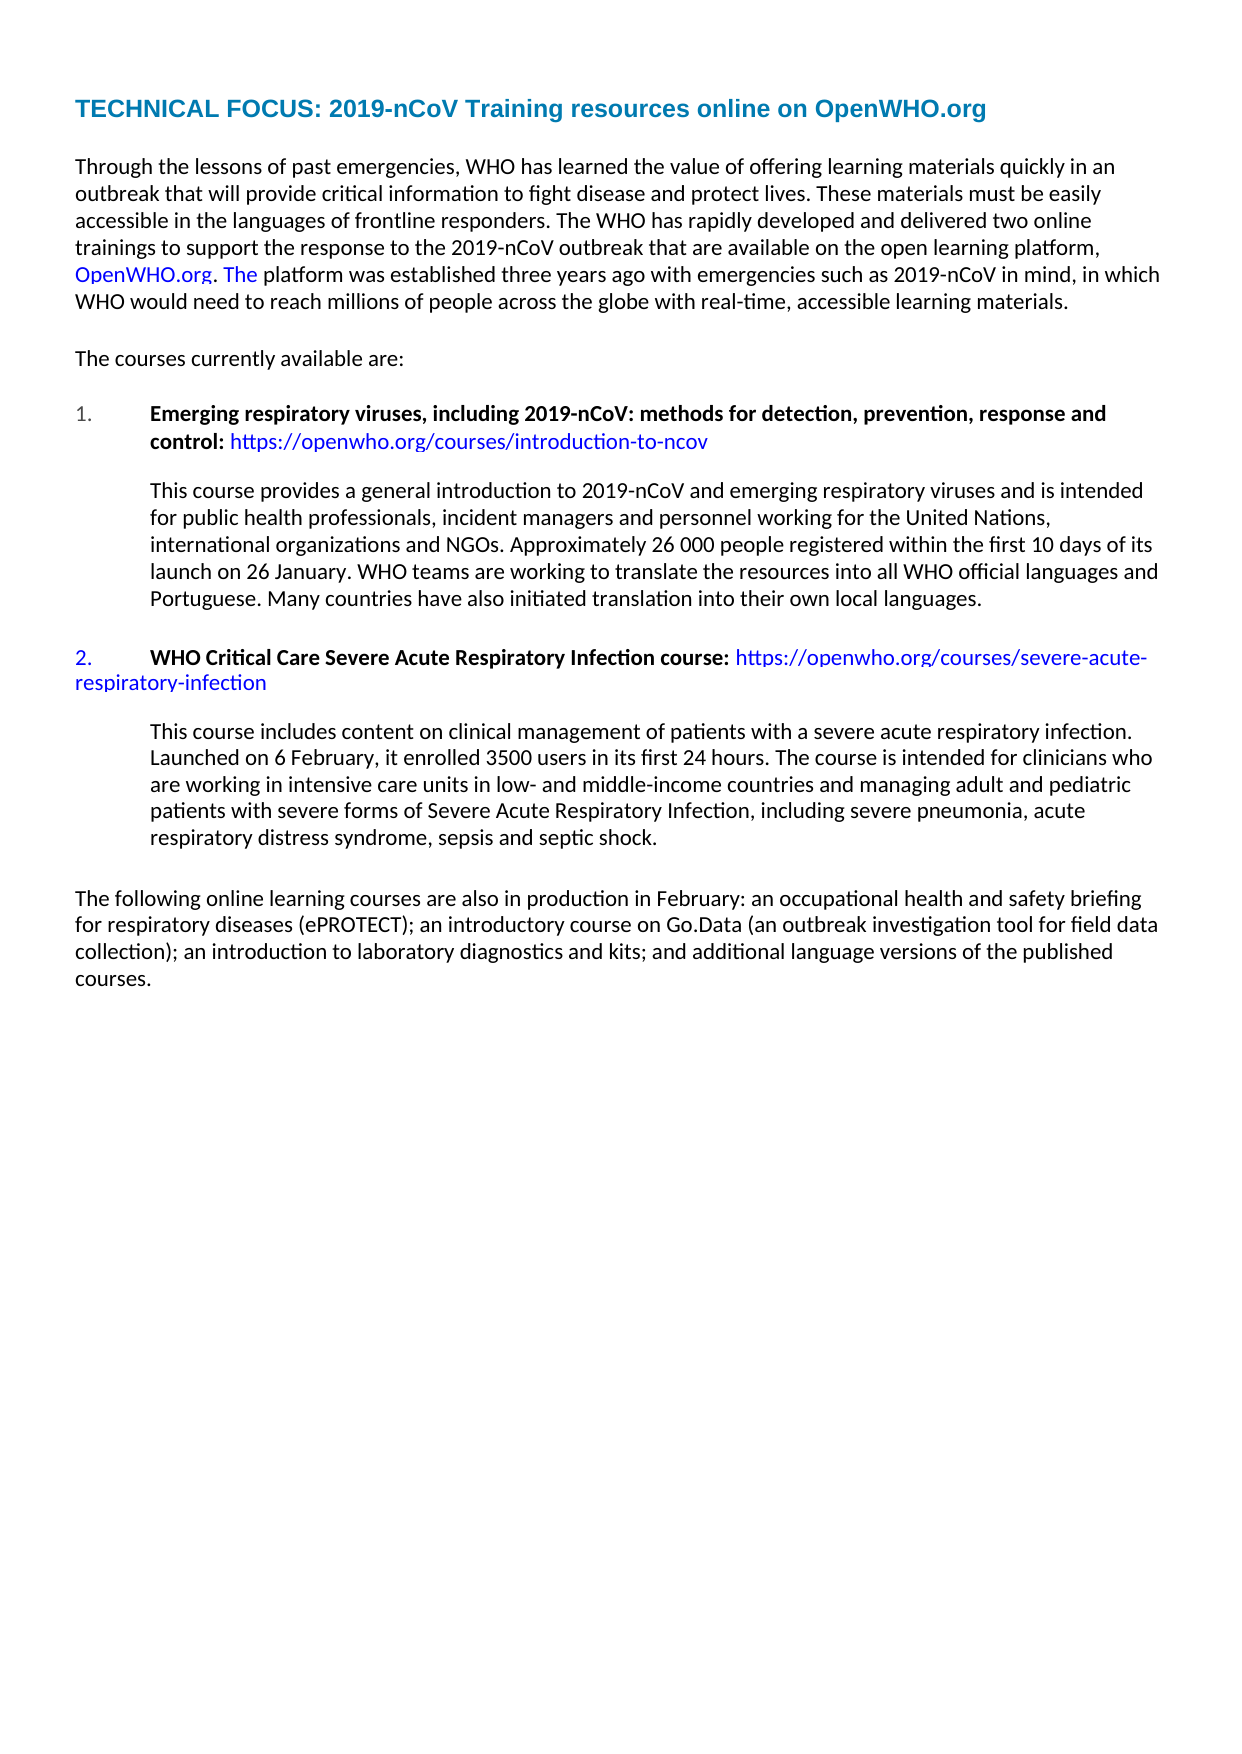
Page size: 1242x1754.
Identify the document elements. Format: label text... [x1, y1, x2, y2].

text This course provides a general introduction to 2019-nCoV and emerging respiratory viruses and is intended for public health professionals, incident managers and personnel working for the United Nations, international organizations and NGOs. Approximately 26 000 people registered within the first 10 days of its launch on 26 January. WHO teams are working to translate the resources into all WHO official languages and Portuguese. Many countries have also initiated translation into their own local languages. [150, 477, 1161, 612]
text The courses currently available are: [75, 344, 1163, 372]
text control: https://openwho.org/courses/introduction-to-ncov [150, 427, 1163, 456]
text Through the lessons of past emergencies, WHO has learned the value of offering learning materials quickly in an outbreak that will provide critical information to fight disease and protect lives. These materials must be easily accessible in the languages of frontline responders. The WHO has rapidly developed and delivered two online trainings to support the response to the 2019-nCoV outbreak that are available on the open learning platform, OpenWHO.org. The platform was established three years ago with emergencies such as 2019-nCoV in mind, in which WHO would need to reach millions of people across the globe with real-time, accessible learning materials. [75, 153, 1163, 315]
list WHO Critical Care Severe Acute Respiratory Infection course: https://openwho.org/courses/severe-acute-respiratory-infection [75, 645, 1163, 696]
text The following online learning courses are also in production in February: an occupational health and safety briefing for respiratory diseases (ePROTECT); an introductory course on Go.Data (an outbreak investigation tool for field data collection); an introduction to laboratory diagnostics and kits; and additional language versions of the published courses. [75, 885, 1161, 992]
text This course includes content on clinical management of patients with a severe acute respiratory infection. Launched on 6 February, it enrolled 3500 users in its first 24 hours. The course is intended for clinicians who are working in intensive care units in low- and middle-income countries and managing adult and pediatric patients with severe forms of Severe Acute Respiratory Infection, including severe pneumonia, acute respiratory distress syndrome, sepsis and septic shock. [150, 718, 1155, 851]
text TECHNICAL FOCUS: 2019-nCoV Training resources online on OpenWHO.org [75, 94, 1163, 122]
list Emerging respiratory viruses, including 2019-nCoV: methods for detection, prevention, response and [75, 399, 1163, 427]
